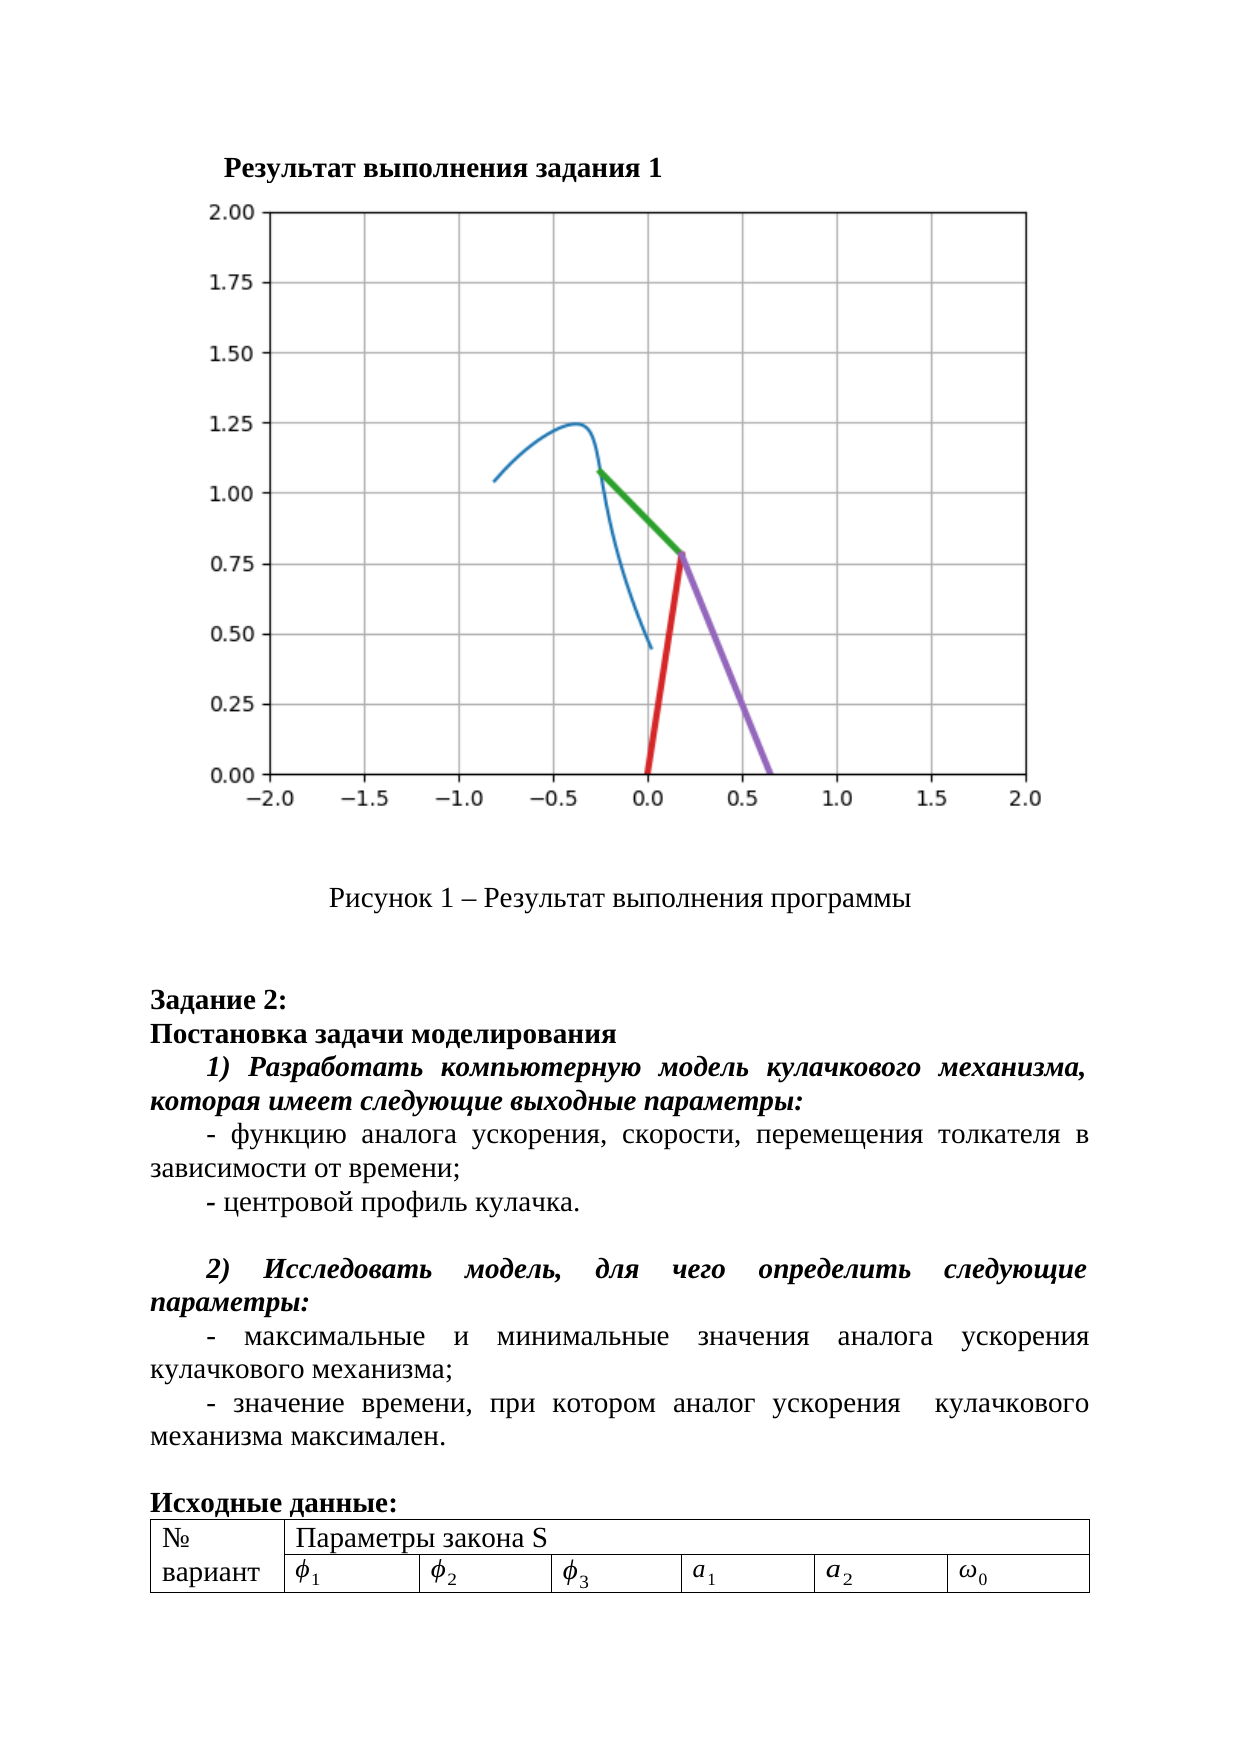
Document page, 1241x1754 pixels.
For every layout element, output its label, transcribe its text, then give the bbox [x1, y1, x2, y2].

table_header № варианта [151, 1520, 284, 1592]
text - функцию аналога ускорения, скорости, перемещения толкателя в зависимости от времени; [150, 1117, 1090, 1184]
text - центровой профиль кулачка. [150, 1184, 1090, 1217]
text 1) Разработать компьютерную модель кулачкового механизма, которая имеет следующие выходные параметры: [150, 1049, 1090, 1117]
table_cell [815, 1555, 947, 1592]
text - максимальные и минимальные значения аналога ускорения кулачкового механизма; [150, 1318, 1090, 1385]
text Исходные данные: [150, 1486, 1090, 1519]
subtitle Постановка задачи моделирования [150, 1016, 1090, 1049]
text - значение времени, при котором аналог ускорения кулачкового механизма максимален. [150, 1385, 1090, 1452]
text Задание 2: [150, 982, 1090, 1016]
text Рисунок 1 – Результат выполнения программы [150, 881, 1090, 914]
table_cell [285, 1555, 419, 1592]
picture [167, 183, 1074, 841]
table_cell [948, 1555, 1089, 1592]
table_cell [552, 1555, 681, 1592]
text Результат выполнения задания 1 [150, 150, 1090, 183]
table_cell [420, 1555, 551, 1592]
table_cell [682, 1555, 814, 1592]
table_header Параметры закона S [285, 1520, 1089, 1554]
text 2) Исследовать модель, для чего определить следующие параметры: [150, 1251, 1090, 1318]
